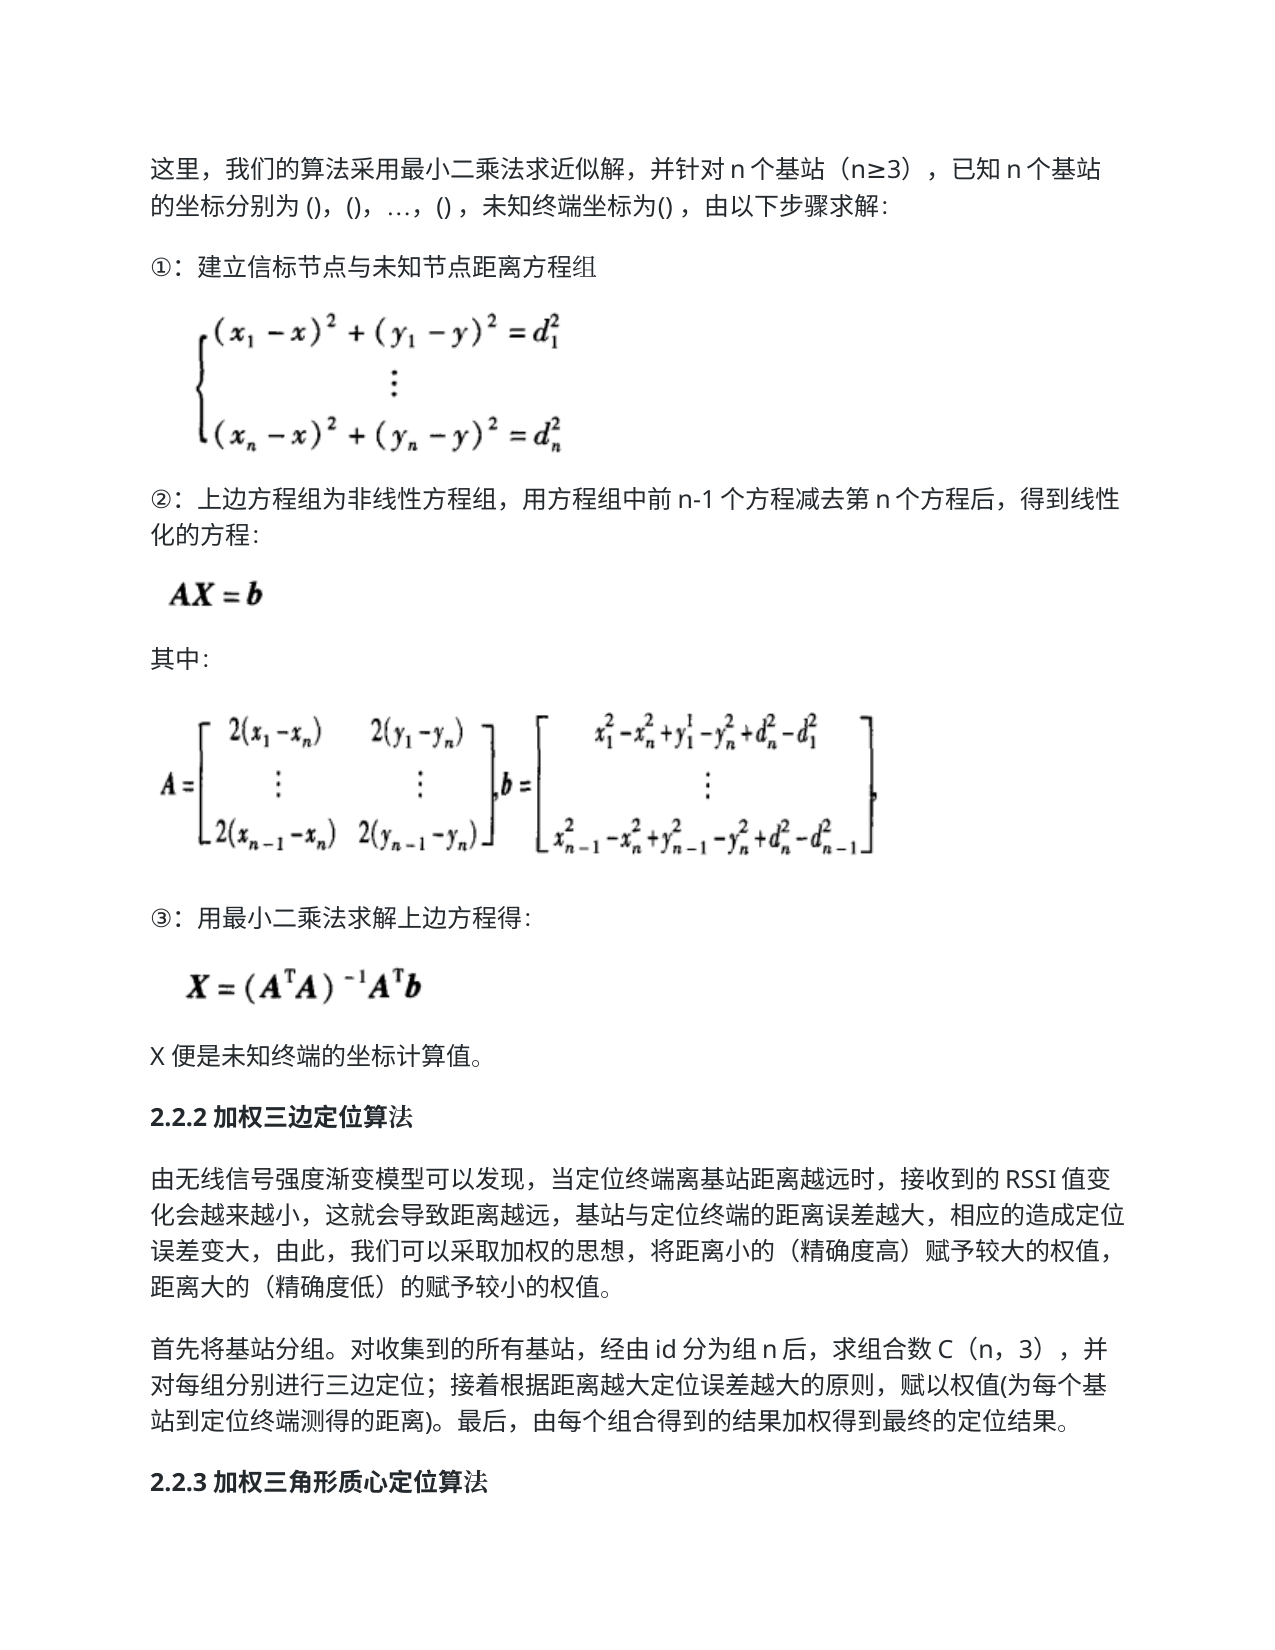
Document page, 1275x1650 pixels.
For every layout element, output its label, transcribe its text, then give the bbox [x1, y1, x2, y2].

text 2.2.3 加权三角形质心定位算法 [150, 1463, 1125, 1499]
text 2.2.2 加权三边定位算法 [150, 1098, 1125, 1134]
text 这里，我们的算法采用最小二乘法求近似解，并针对n个基站（n≥3），已知n个基站的坐标分别为 ()，()，…，() ，未知终端坐标为() ，由以下步骤求解： [150, 150, 1125, 222]
text 由无线信号强度渐变模型可以发现，当定位终端离基站距离越远时，接收到的RSSI值变化会越来越小，这就会导致距离越远，基站与定位终端的距离误差越大，相应的造成定位误差变大，由此，我们可以采取加权的思想，将距离小的（精确度高）赋予较大的权值，距离大的（精确度低）的赋予较小的权值。 [150, 1159, 1125, 1304]
text ②：上边方程组为非线性方程组，用方程组中前n-1个方程减去第n个方程后，得到线性化的方程： [150, 479, 1125, 552]
text 首先将基站分组。对收集到的所有基站，经由id分为组n后，求组合数C（n，3），并对每组分别进行三边定位；接着根据距离越大定位误差越大的原则，赋以权值(为每个基站到定位终端测得的距离)。最后，由每个组合得到的结果加权得到最终的定位结果。 [150, 1329, 1125, 1438]
text 其中： [150, 639, 1125, 675]
picture [150, 700, 919, 874]
text X 便是未知终端的坐标计算值。 [150, 1037, 1125, 1073]
picture [150, 308, 614, 454]
picture [150, 576, 283, 614]
text ③：用最小二乘法求解上边方程得： [150, 899, 1125, 935]
text ①：建立信标节点与未知节点距离方程组 [150, 247, 1125, 284]
picture [150, 960, 435, 1012]
